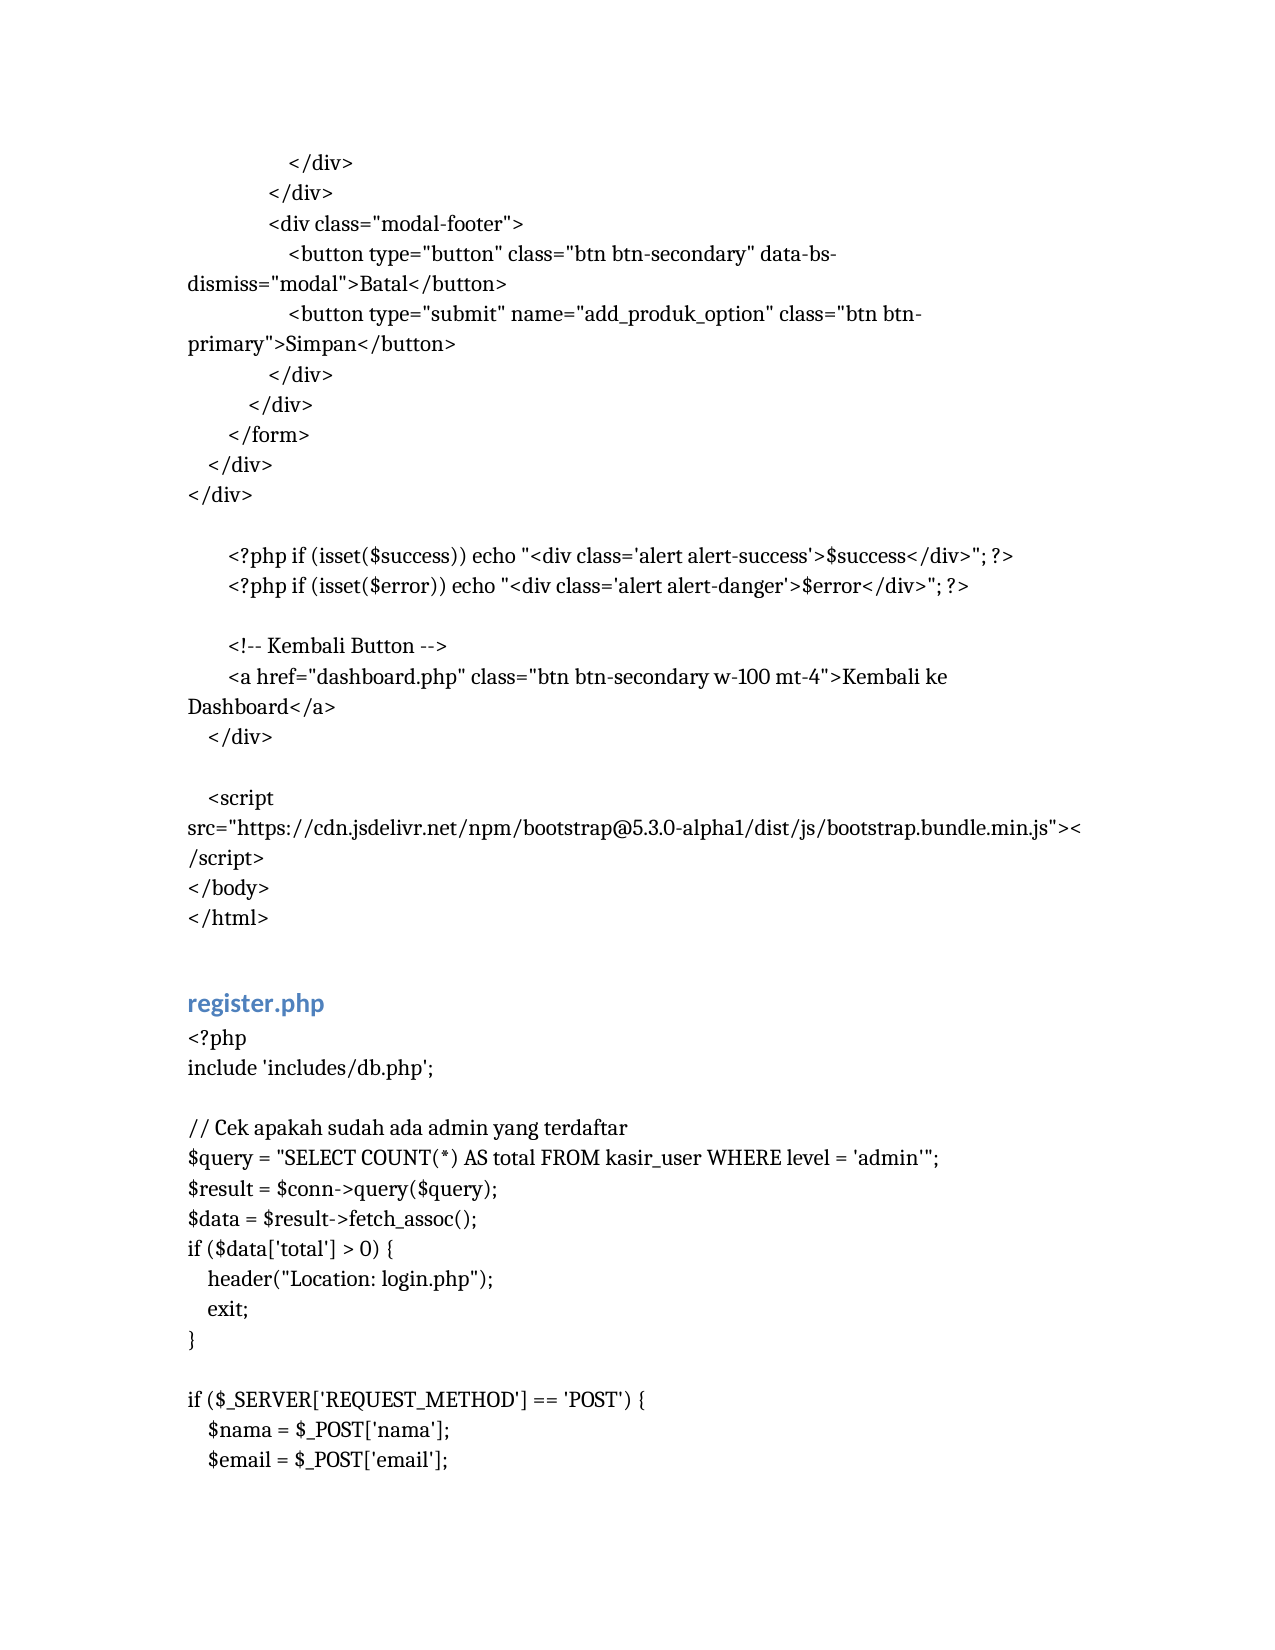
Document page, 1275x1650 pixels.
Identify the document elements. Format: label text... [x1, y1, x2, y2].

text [187, 150, 1087, 962]
subtitle register.php [187, 986, 1087, 1019]
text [187, 1024, 1087, 1474]
